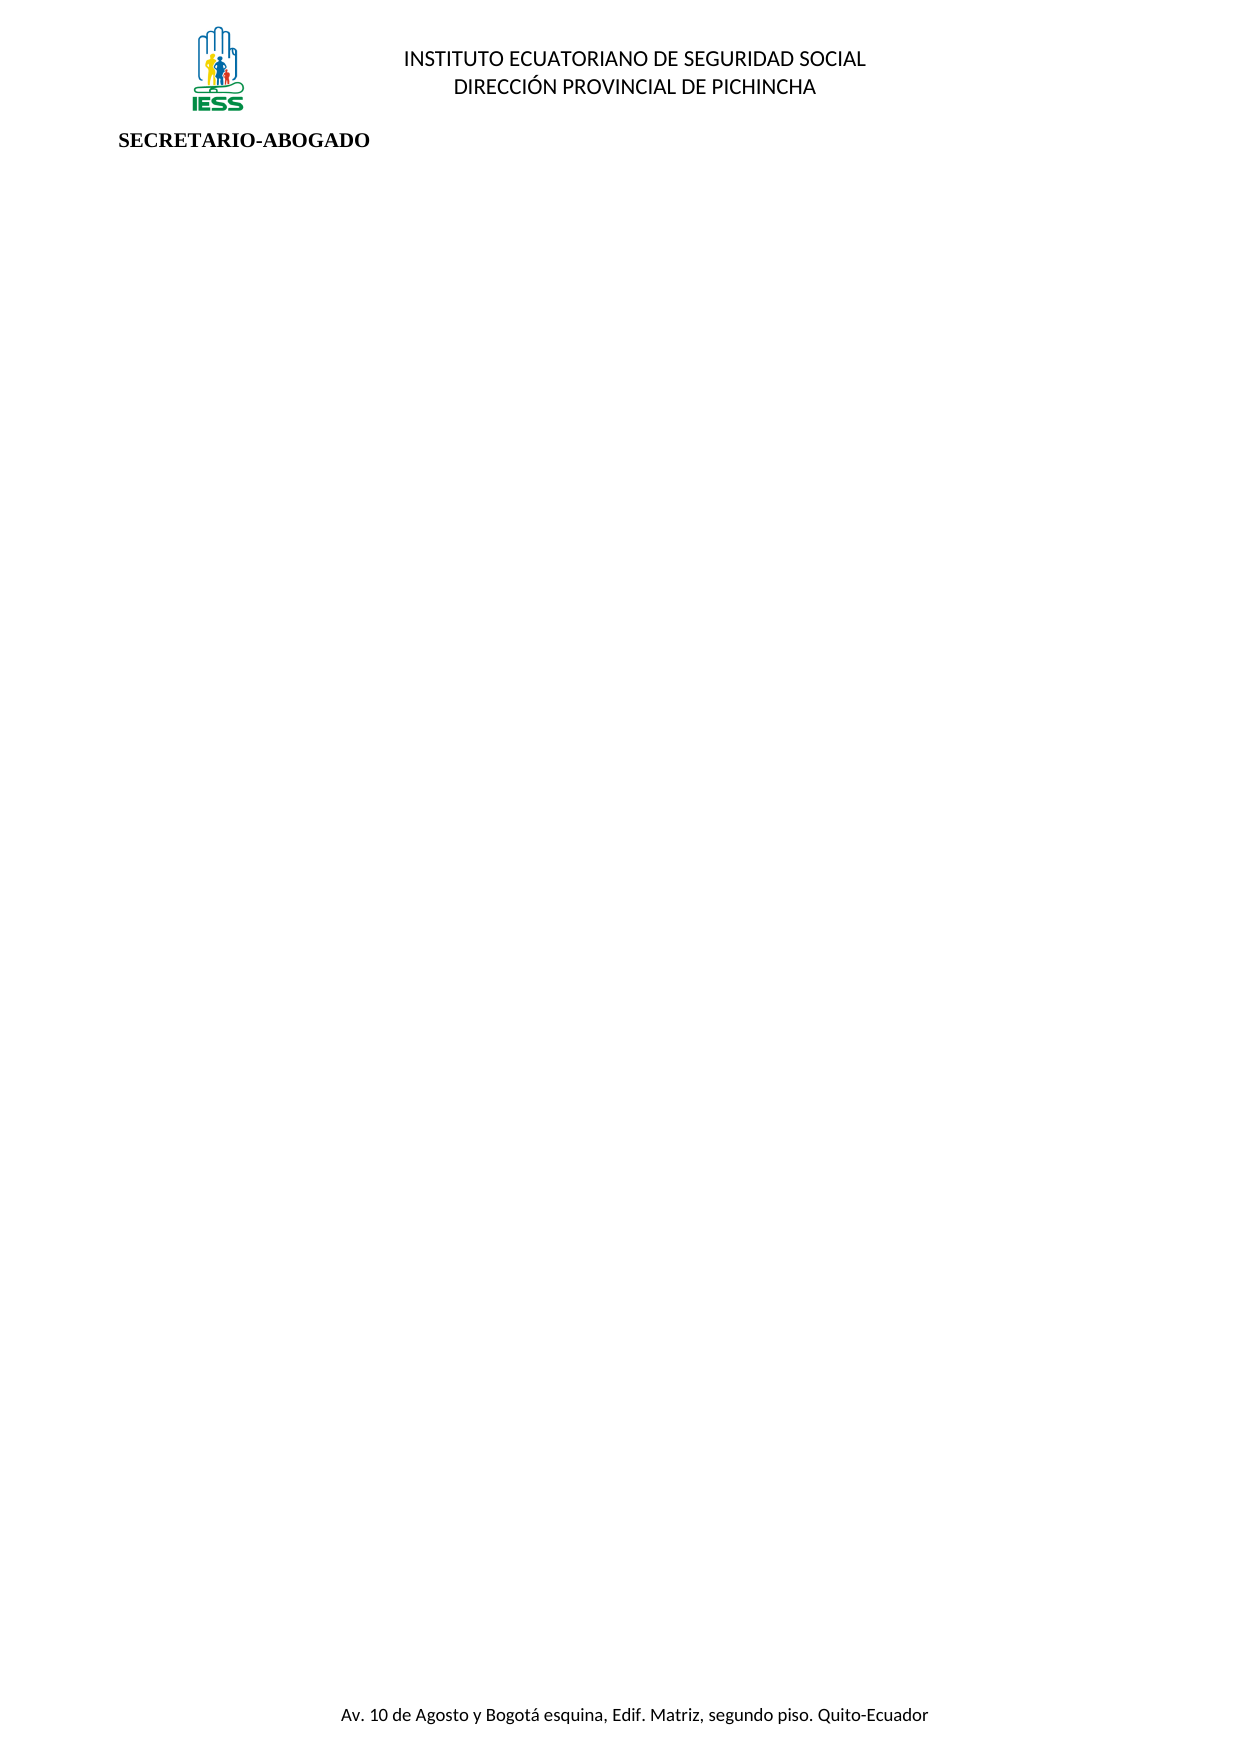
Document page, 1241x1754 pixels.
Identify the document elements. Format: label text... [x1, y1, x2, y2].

text SECRETARIO-ABOGADO [118, 128, 1152, 152]
picture [180, 20, 261, 120]
